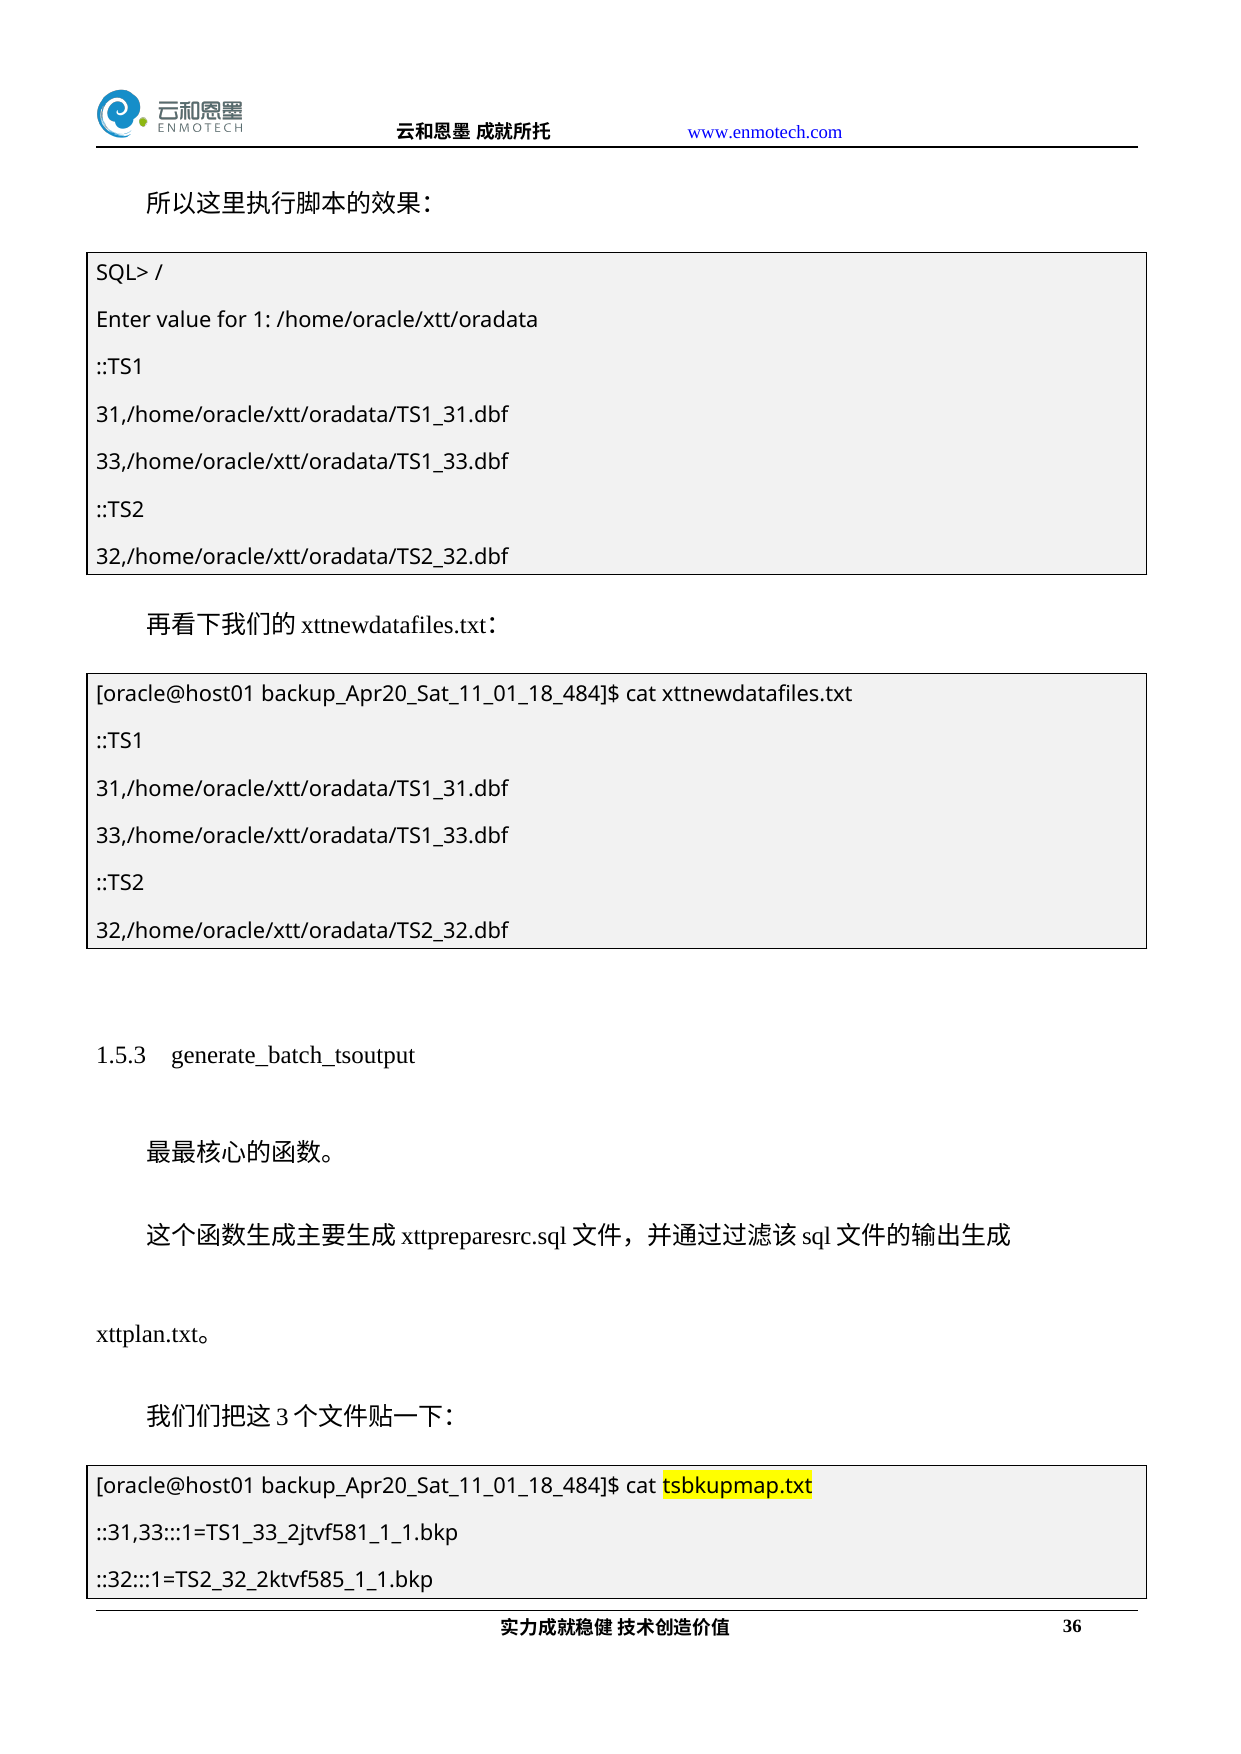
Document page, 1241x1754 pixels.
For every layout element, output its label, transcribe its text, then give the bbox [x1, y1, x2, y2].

text 31,/home/oracle/xtt/oradata/TS1_31.dbf [88, 768, 1146, 804]
text ::TS1 [88, 721, 1146, 756]
text ::TS1 [88, 347, 1146, 382]
text 32,/home/oracle/xtt/oradata/TS2_32.dbf [88, 910, 1146, 948]
text ::TS2 [88, 863, 1146, 898]
text 这个函数生成主要生成xttpreparesrc.sql文件，并通过过滤该sql文件的输出生成xttplan.txt。 [96, 1201, 1138, 1364]
text SQL> / [88, 253, 1146, 288]
text 33,/home/oracle/xtt/oradata/TS1_33.dbf [88, 815, 1146, 851]
text ::31,33:::1=TS1_33_2jtvf581_1_1.bkp [88, 1513, 1146, 1548]
picture [95, 88, 245, 139]
text [oracle@host01 backup_Apr20_Sat_11_01_18_484]$ cat tsbkupmap.txt [88, 1466, 1146, 1501]
text 31,/home/oracle/xtt/oradata/TS1_31.dbf [88, 394, 1146, 430]
text 最最核心的函数。 [96, 1118, 1138, 1183]
text 所以这里执行脚本的效果： [96, 169, 1138, 234]
text [oracle@host01 backup_Apr20_Sat_11_01_18_484]$ cat xttnewdatafiles.txt [88, 674, 1146, 709]
text 我们们把这3个文件贴一下： [96, 1382, 1138, 1447]
text Enter value for 1: /home/oracle/xtt/oradata [88, 299, 1146, 335]
text ::TS2 [88, 489, 1146, 525]
text ::32:::1=TS2_32_2ktvf585_1_1.bkp [88, 1560, 1146, 1598]
text 32,/home/oracle/xtt/oradata/TS2_32.dbf [88, 536, 1146, 574]
text 33,/home/oracle/xtt/oradata/TS1_33.dbf [88, 442, 1146, 477]
subtitle generate_batch_tsoutput [96, 1038, 1138, 1070]
text 再看下我们的xttnewdatafiles.txt： [96, 590, 1138, 655]
